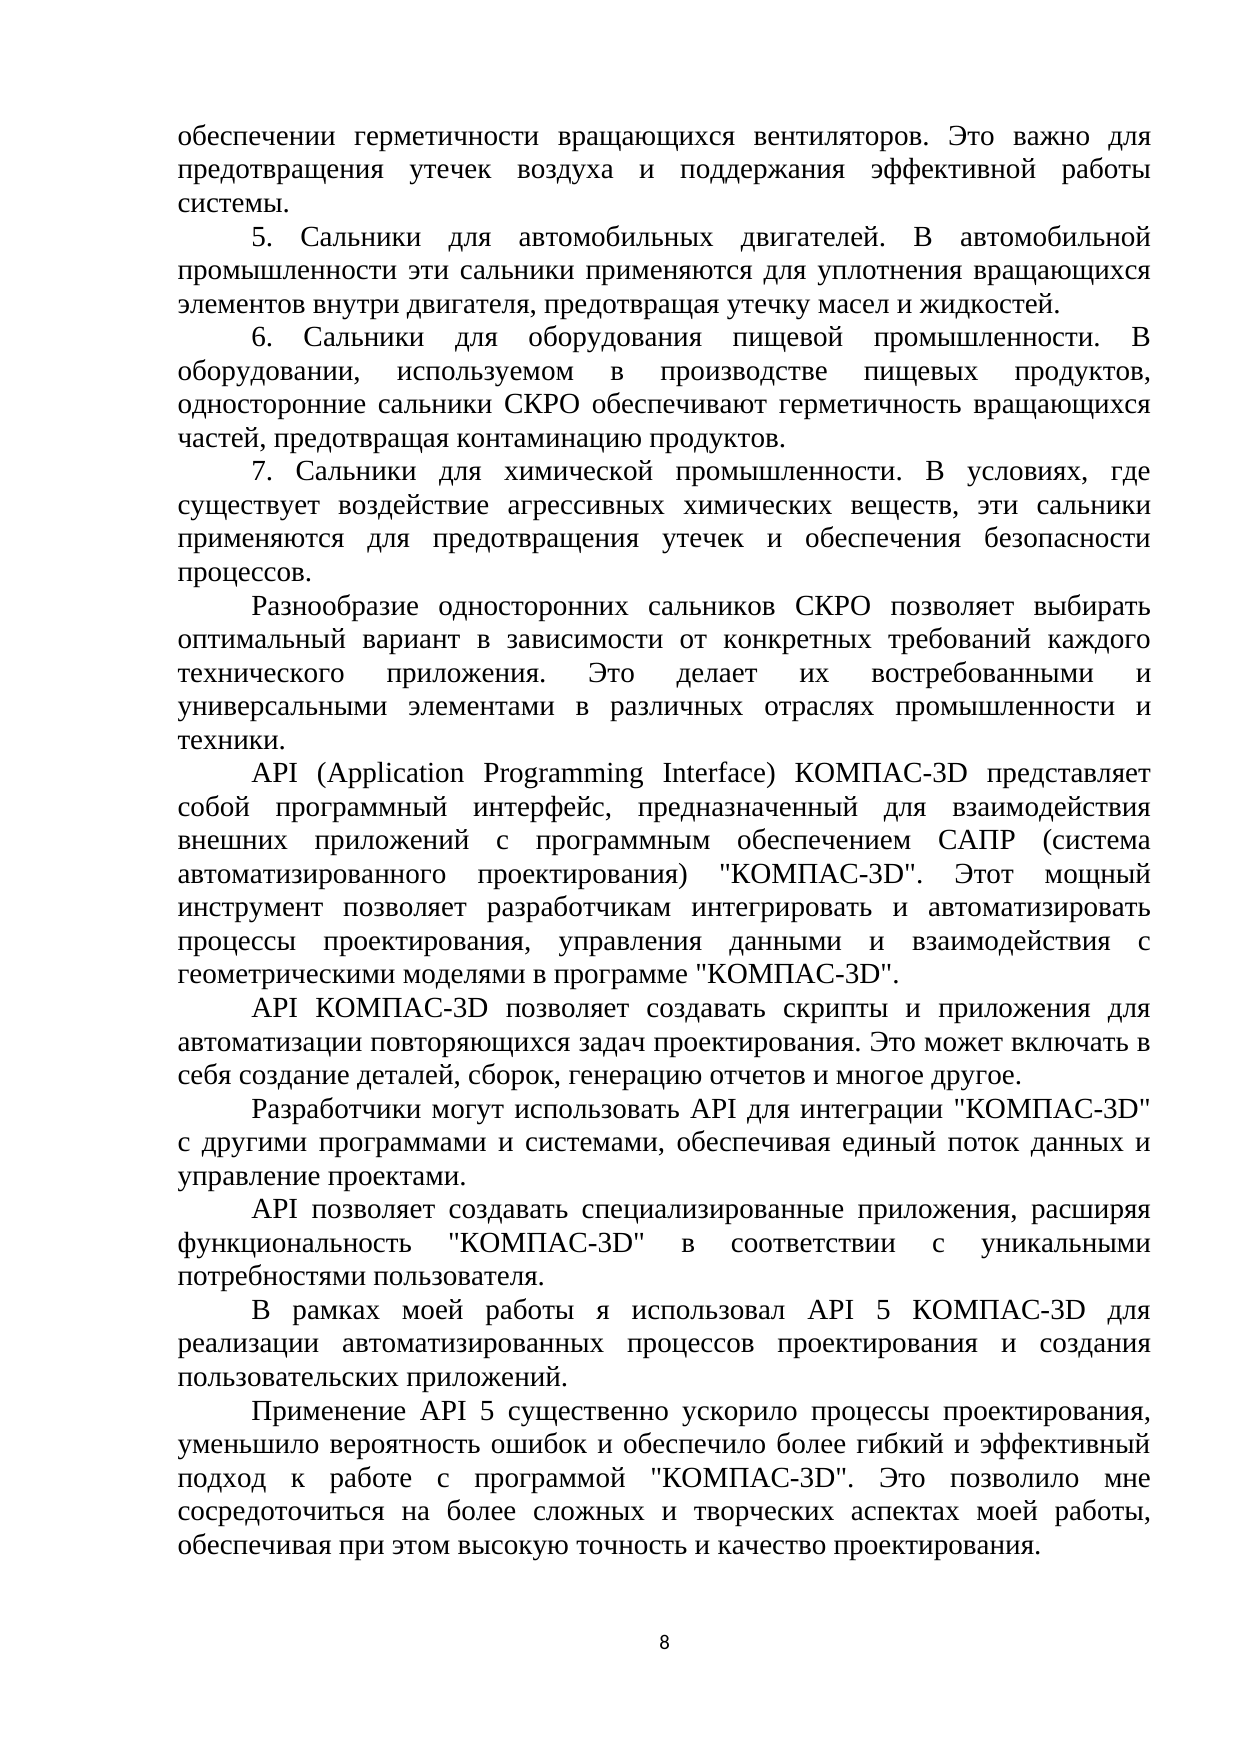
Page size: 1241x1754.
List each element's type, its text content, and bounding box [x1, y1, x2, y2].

text 7. Сальники для химической промышленности. В условиях, где существует воздействие агрессивных химических веществ, эти сальники применяются для предотвращения утечек и обеспечения безопасности процессов. [177, 453, 1152, 588]
text API (Application Programming Interface) КОМПАС-3D представляет собой программный интерфейс, предназначенный для взаимодействия внешних приложений с программным обеспечением САПР (система автоматизированного проектирования) "КОМПАС-3D". Этот мощный инструмент позволяет разработчикам интегрировать и автоматизировать процессы проектирования, управления данными и взаимодействия с геометрическими моделями в программе "КОМПАС-3D". [177, 755, 1152, 990]
text 6. Сальники для оборудования пищевой промышленности. В оборудовании, используемом в производстве пищевых продуктов, односторонние сальники СКРО обеспечивают герметичность вращающихся частей, предотвращая контаминацию продуктов. [177, 319, 1152, 453]
text В рамках моей работы я использовал API 5 КОМПАС-3D для реализации автоматизированных процессов проектирования и создания пользовательских приложений. [177, 1292, 1152, 1393]
text API КОМПАС-3D позволяет создавать скрипты и приложения для автоматизации повторяющихся задач проектирования. Это может включать в себя создание деталей, сборок, генерацию отчетов и многое другое. [177, 990, 1152, 1091]
text Разработчики могут использовать API для интеграции "КОМПАС-3D" с другими программами и системами, обеспечивая единый поток данных и управление проектами. [177, 1091, 1152, 1191]
text Разнообразие односторонних сальников СКРО позволяет выбирать оптимальный вариант в зависимости от конкретных требований каждого технического приложения. Это делает их востребованными и универсальными элементами в различных отраслях промышленности и техники. [177, 588, 1152, 755]
text 5. Сальники для автомобильных двигателей. В автомобильной промышленности эти сальники применяются для уплотнения вращающихся элементов внутри двигателя, предотвращая утечку масел и жидкостей. [177, 219, 1152, 319]
text Применение API 5 существенно ускорило процессы проектирования, уменьшило вероятность ошибок и обеспечило более гибкий и эффективный подход к работе с программой "КОМПАС-3D". Это позволило мне сосредоточиться на более сложных и творческих аспектах моей работы, обеспечивая при этом высокую точность и качество проектирования. [177, 1393, 1152, 1560]
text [177, 118, 1152, 219]
text API позволяет создавать специализированные приложения, расширяя функциональность "КОМПАС-3D" в соответствии с уникальными потребностями пользователя. [177, 1191, 1152, 1292]
